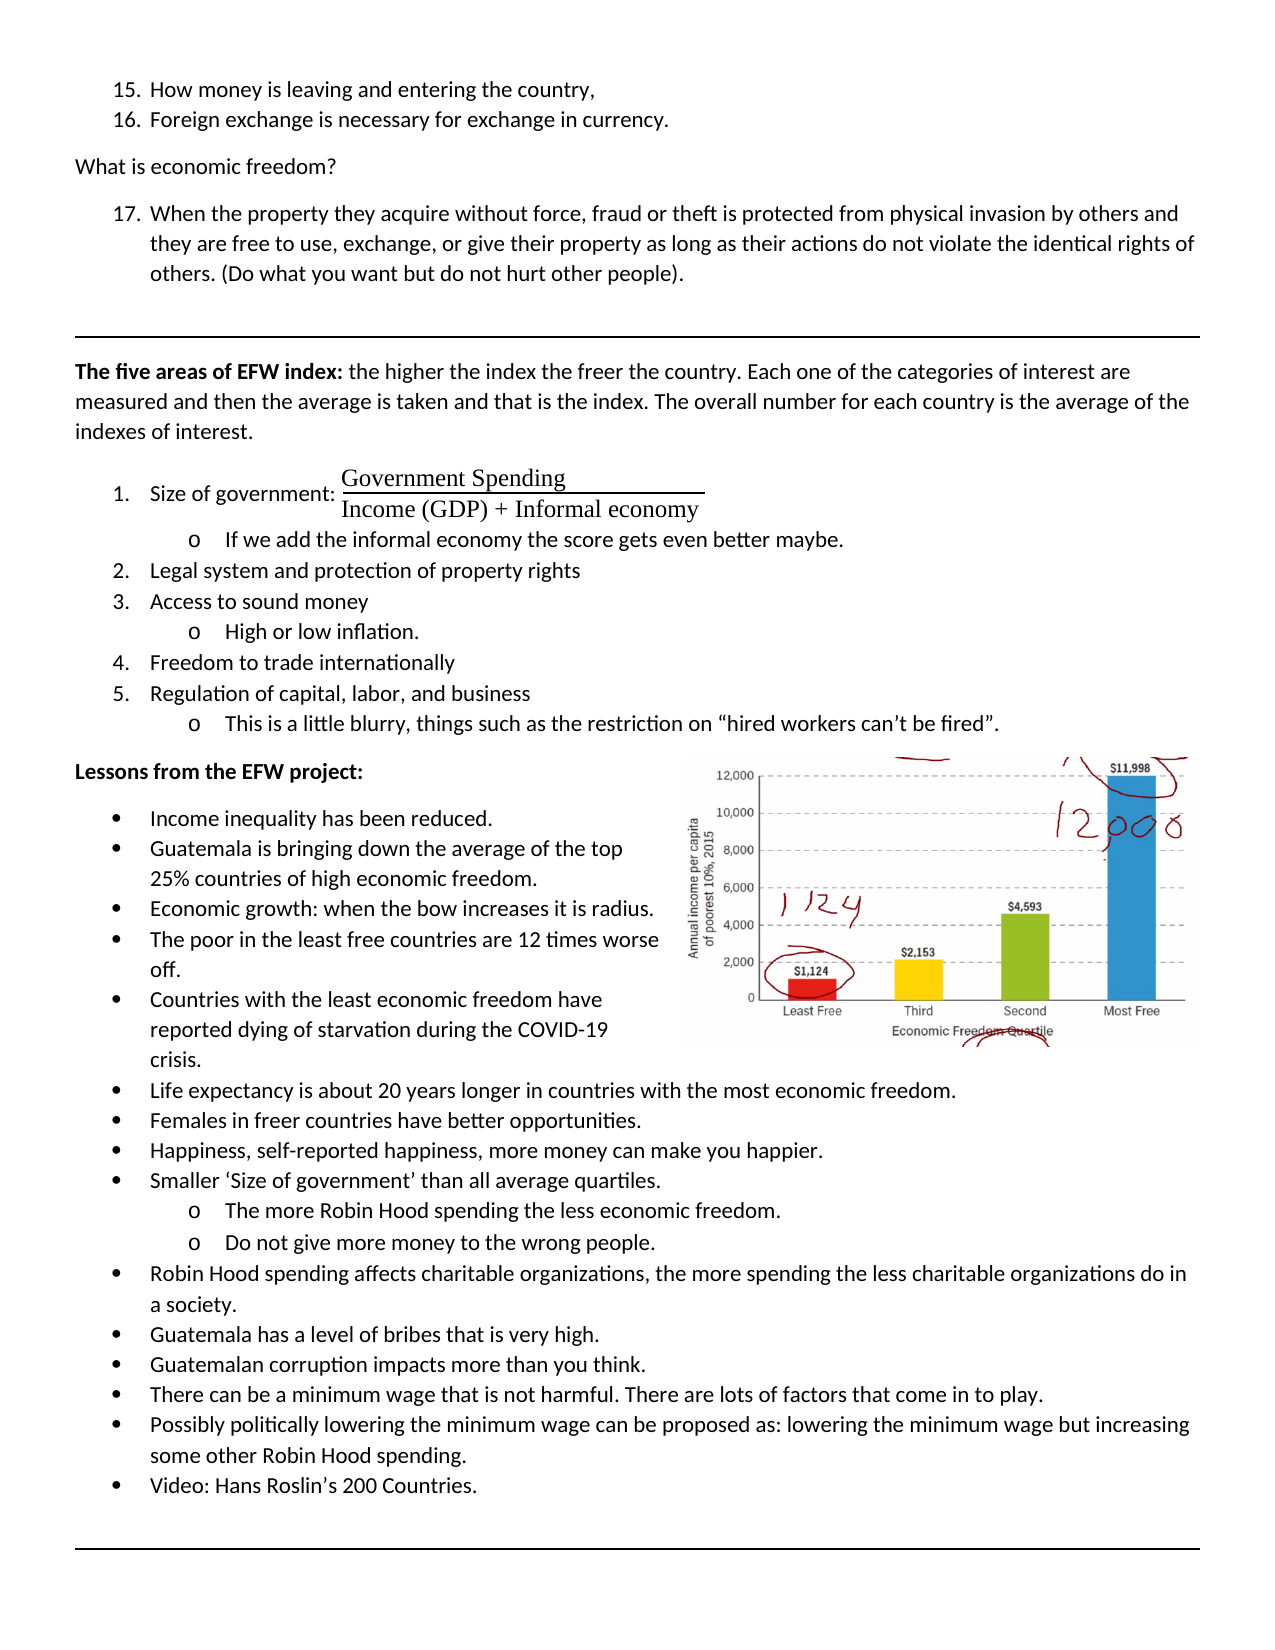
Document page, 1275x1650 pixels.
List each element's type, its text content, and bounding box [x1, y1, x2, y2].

list Guatemala has a level of bribes that is very high. [112, 1320, 1200, 1348]
list There can be a minimum wage that is not harmful. There are lots of factors that come in to play. [112, 1380, 1200, 1408]
list Regulation of capital, labor, and business [112, 679, 1200, 707]
picture [684, 757, 1200, 1047]
list Economic growth: when the bow increases it is radius. [112, 894, 684, 923]
list Size of government: [112, 464, 1200, 523]
list Possibly politically lowering the minimum wage can be proposed as: lowering the minimum wage but increasing some other Robin Hood spending. [112, 1411, 1200, 1469]
list Females in freer countries have better opportunities. [112, 1106, 1200, 1134]
list Countries with the least economic freedom have reported dying of starvation during the COVID-19 crisis. [112, 985, 1200, 1074]
list Life expectancy is about 20 years longer in countries with the most economic freedom. [112, 1076, 1200, 1104]
list Do not give more money to the wrong people. [187, 1228, 1200, 1257]
list The poor in the least free countries are 12 times worse off. [112, 925, 684, 983]
list High or low inflation. [187, 617, 1200, 646]
list This is a little blurry, things such as the restriction on “hired workers can’t be fired”. [187, 709, 1200, 738]
list Guatemala is bringing down the average of the top 25% countries of high economic freedom. [112, 834, 684, 892]
list Guatemalan corruption impacts more than you think. [112, 1350, 1200, 1378]
list How money is leaving and entering the country, [112, 75, 1200, 103]
list Income inequality has been reduced. [112, 804, 684, 832]
list Access to sound money [112, 587, 1200, 615]
list The more Robin Hood spending the less economic freedom. [187, 1197, 1200, 1226]
text What is economic freedom? [75, 152, 1200, 180]
list Robin Hood spending affects charitable organizations, the more spending the less charitable organizations do in a society. [112, 1259, 1200, 1318]
list Smaller ‘Size of government’ than all average quartiles. [112, 1166, 1200, 1194]
list When the property they acquire without force, fraud or theft is protected from physical invasion by others and they are free to use, exchange, or give their property as long as their actions do not violate the identical rights of others. (Do what you want but do not hurt other people). [112, 199, 1200, 287]
text Lessons from the EFW project: [75, 757, 684, 785]
list Foreign exchange is necessary for exchange in currency. [112, 105, 1200, 133]
list If we add the informal economy the score gets even better maybe. [187, 525, 1200, 554]
list Freedom to trade internationally [112, 648, 1200, 677]
list Happiness, self-reported happiness, more money can make you happier. [112, 1136, 1200, 1164]
list Legal system and protection of property rights [112, 557, 1200, 585]
text The five areas of EFW index: the higher the index the freer the country. Each one of the categories of interest are measured and then the average is taken and that is the index. The overall number for each country is the average of the indexes of interest. [75, 357, 1200, 445]
list Video: Hans Roslin’s 200 Countries. [112, 1471, 1200, 1499]
